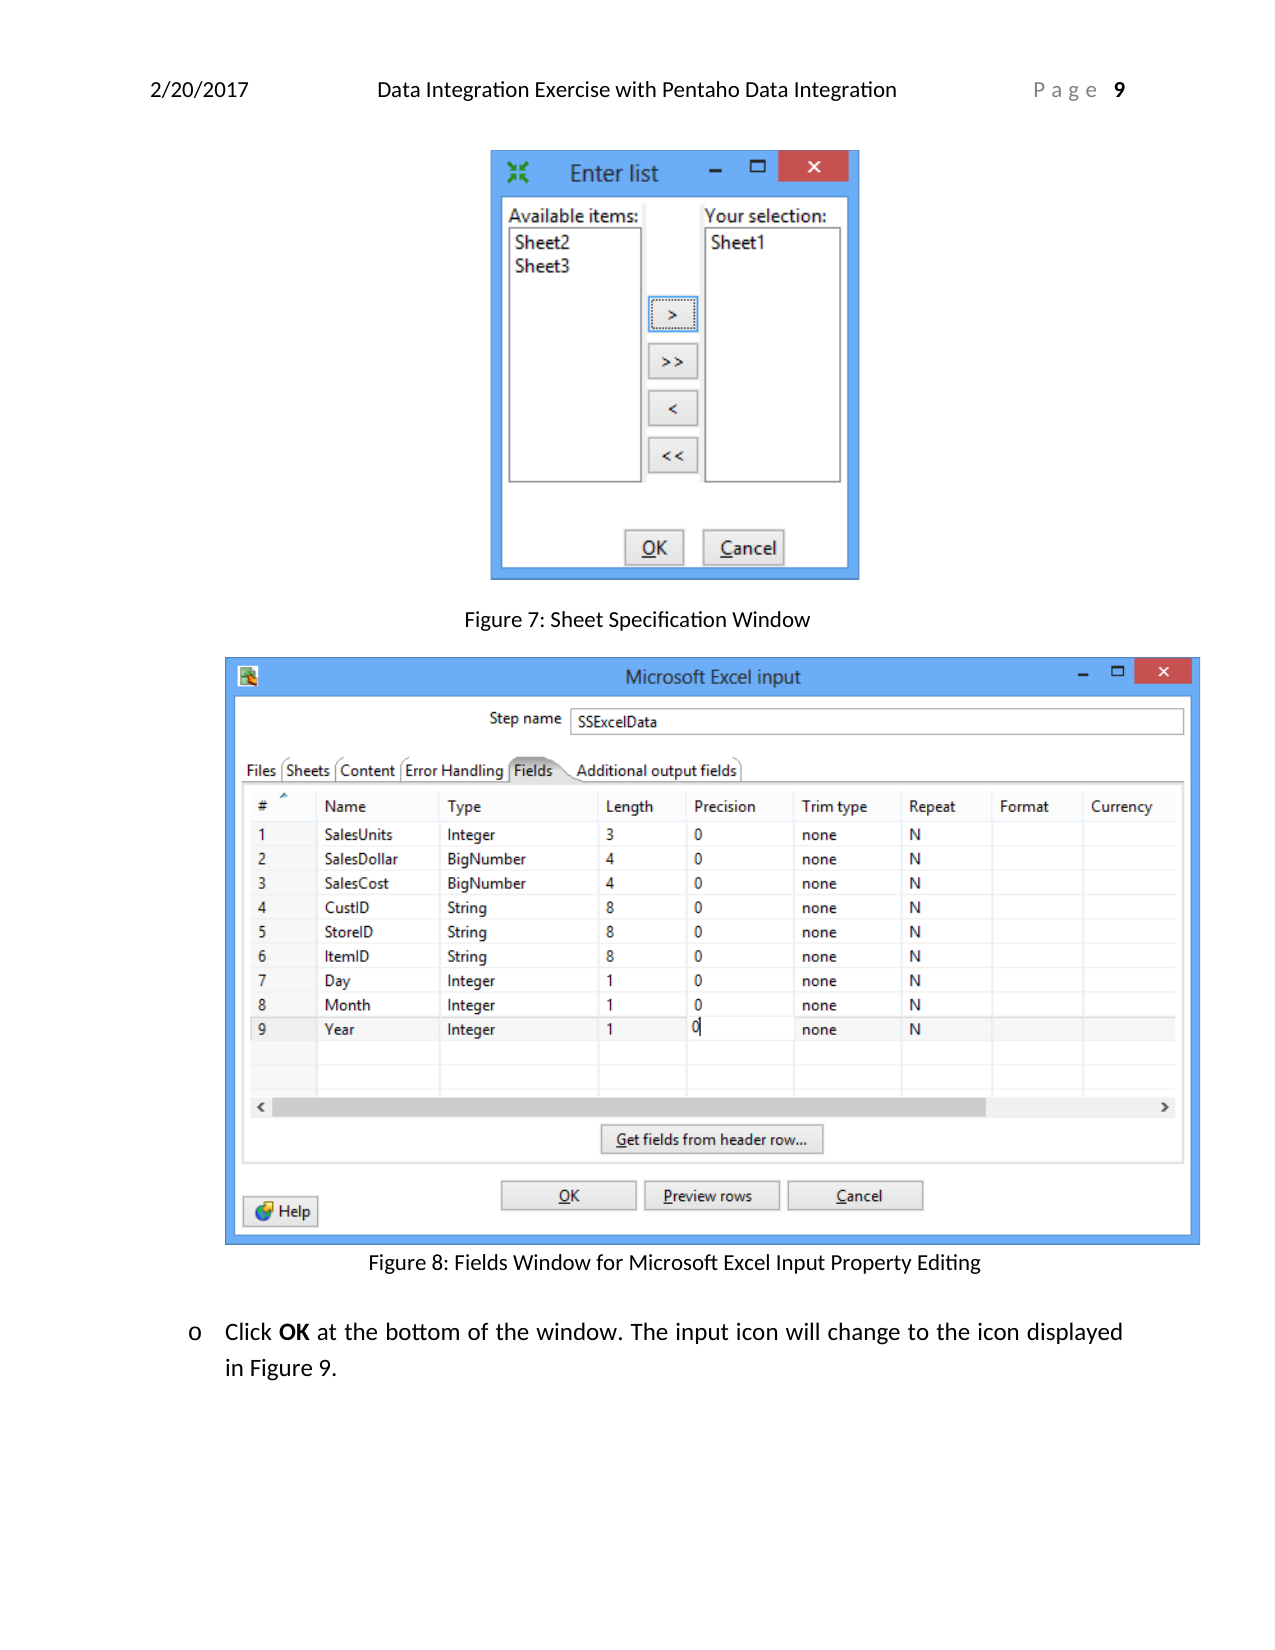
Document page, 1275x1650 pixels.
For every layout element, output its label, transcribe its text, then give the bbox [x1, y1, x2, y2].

picture [490, 150, 860, 580]
list Click OK at the bottom of the window. The input icon will change to the icon displayed in Figure 9. [187, 1316, 1125, 1382]
picture [225, 657, 1200, 1245]
list Figure 8: Fields Window for Microsoft Excel Input Property Editing [225, 1248, 1125, 1277]
title Figure 7: Sheet Specification Window [150, 605, 1125, 633]
